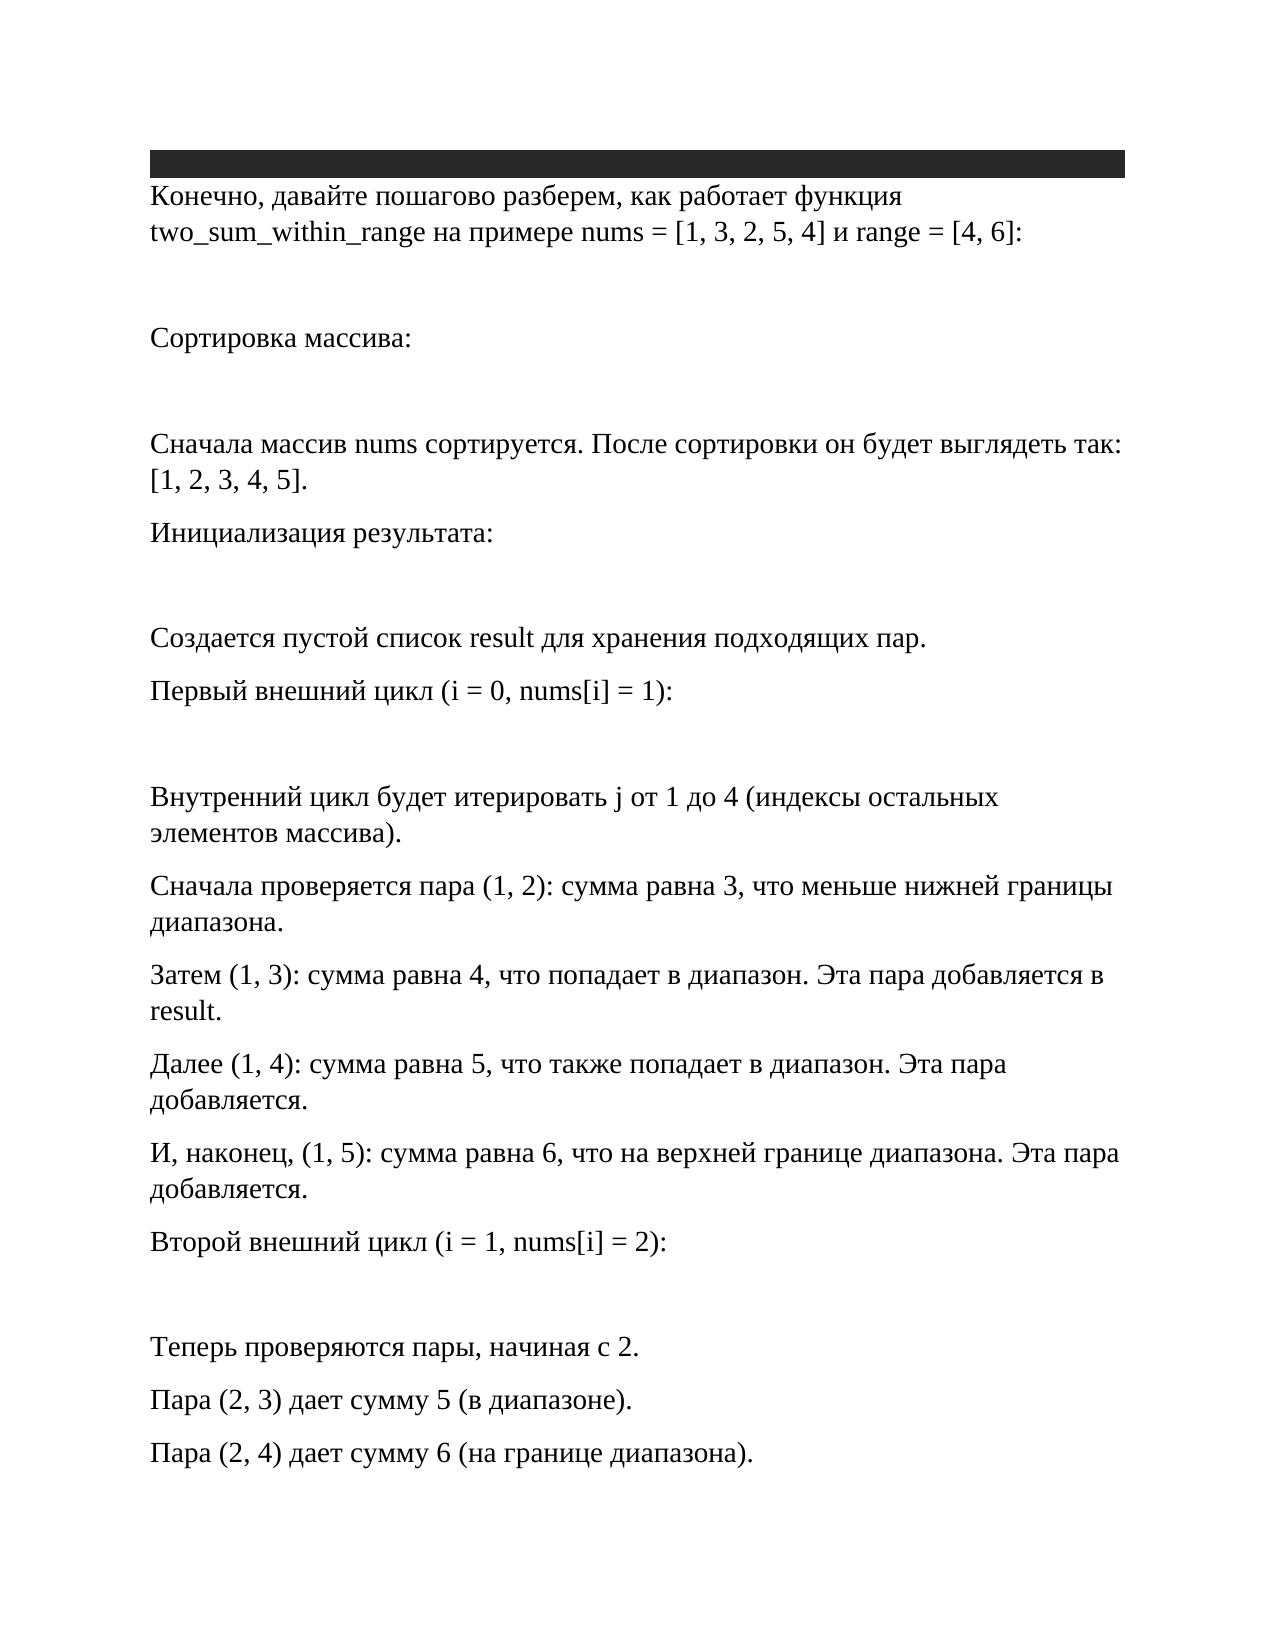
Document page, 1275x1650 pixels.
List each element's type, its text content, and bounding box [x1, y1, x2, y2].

text Первый внешний цикл (i = 0, nums[i] = 1): [150, 673, 1125, 707]
text Сначала массив nums сортируется. После сортировки он будет выглядеть так: [1, 2, 3, 4, 5]. [150, 426, 1125, 496]
text Теперь проверяются пары, начиная с 2. [150, 1329, 1125, 1363]
text Конечно, давайте пошагово разберем, как работает функция two_sum_within_range на примере nums = [1, 3, 2, 5, 4] и range = [4, 6]: [150, 178, 1125, 248]
text Второй внешний цикл (i = 1, nums[i] = 2): [150, 1224, 1125, 1257]
text Далее (1, 4): сумма равна 5, что также попадает в диапазон. Эта пара добавляется. [150, 1046, 1125, 1115]
text Внутренний цикл будет итерировать j от 1 до 4 (индексы остальных элементов массива). [150, 779, 1125, 848]
text Пара (2, 4) дает сумму 6 (на границе диапазона). [150, 1435, 1125, 1468]
text Затем (1, 3): сумма равна 4, что попадает в диапазон. Эта пара добавляется в result. [150, 957, 1125, 1026]
text Сортировка массива: [150, 320, 1125, 354]
text Пара (2, 3) дает сумму 5 (в диапазоне). [150, 1382, 1125, 1416]
text Инициализация результата: [150, 515, 1125, 548]
text Сначала проверяется пара (1, 2): сумма равна 3, что меньше нижней границы диапазона. [150, 868, 1125, 937]
text Создается пустой список result для хранения подходящих пар. [150, 620, 1125, 654]
text И, наконец, (1, 5): сумма равна 6, что на верхней границе диапазона. Эта пара добавляется. [150, 1135, 1125, 1204]
